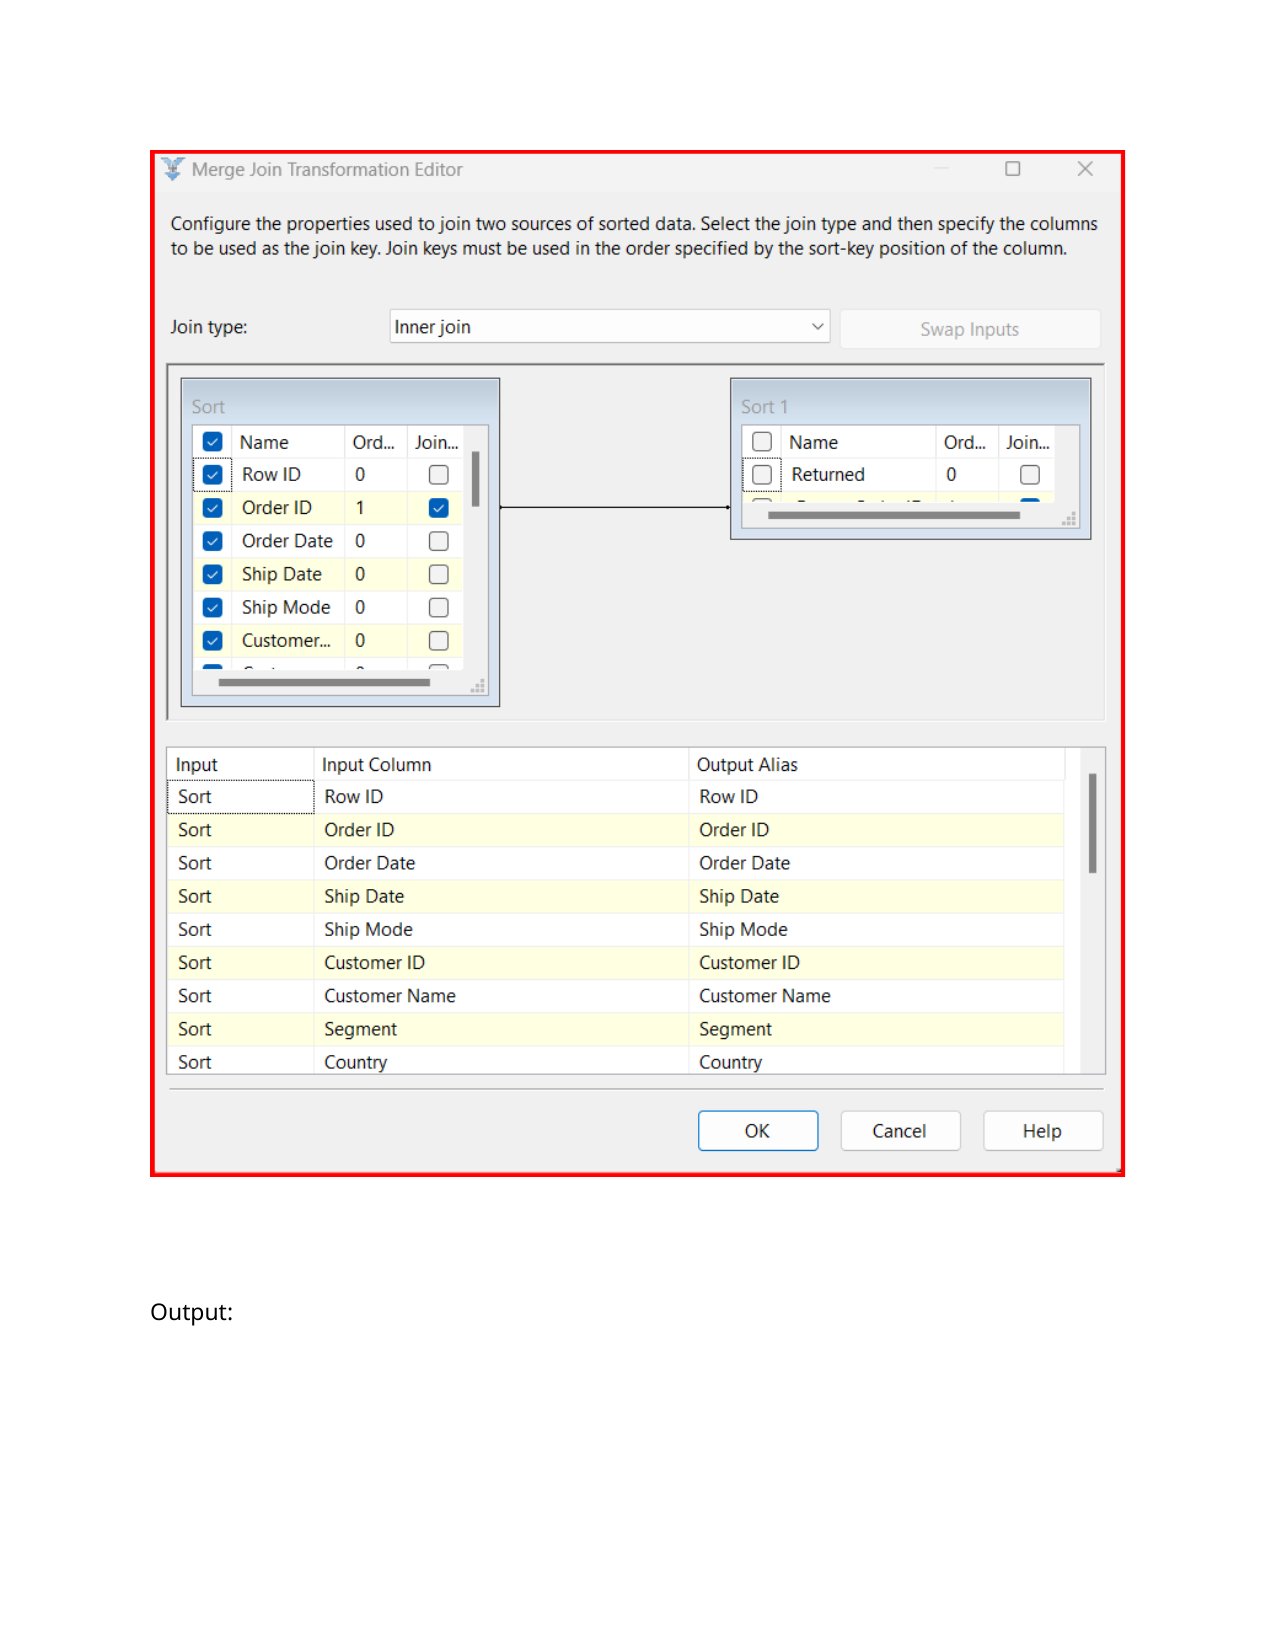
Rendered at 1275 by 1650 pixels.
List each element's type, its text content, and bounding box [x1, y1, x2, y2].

picture [150, 150, 1125, 1177]
text Output: [150, 1296, 1125, 1327]
